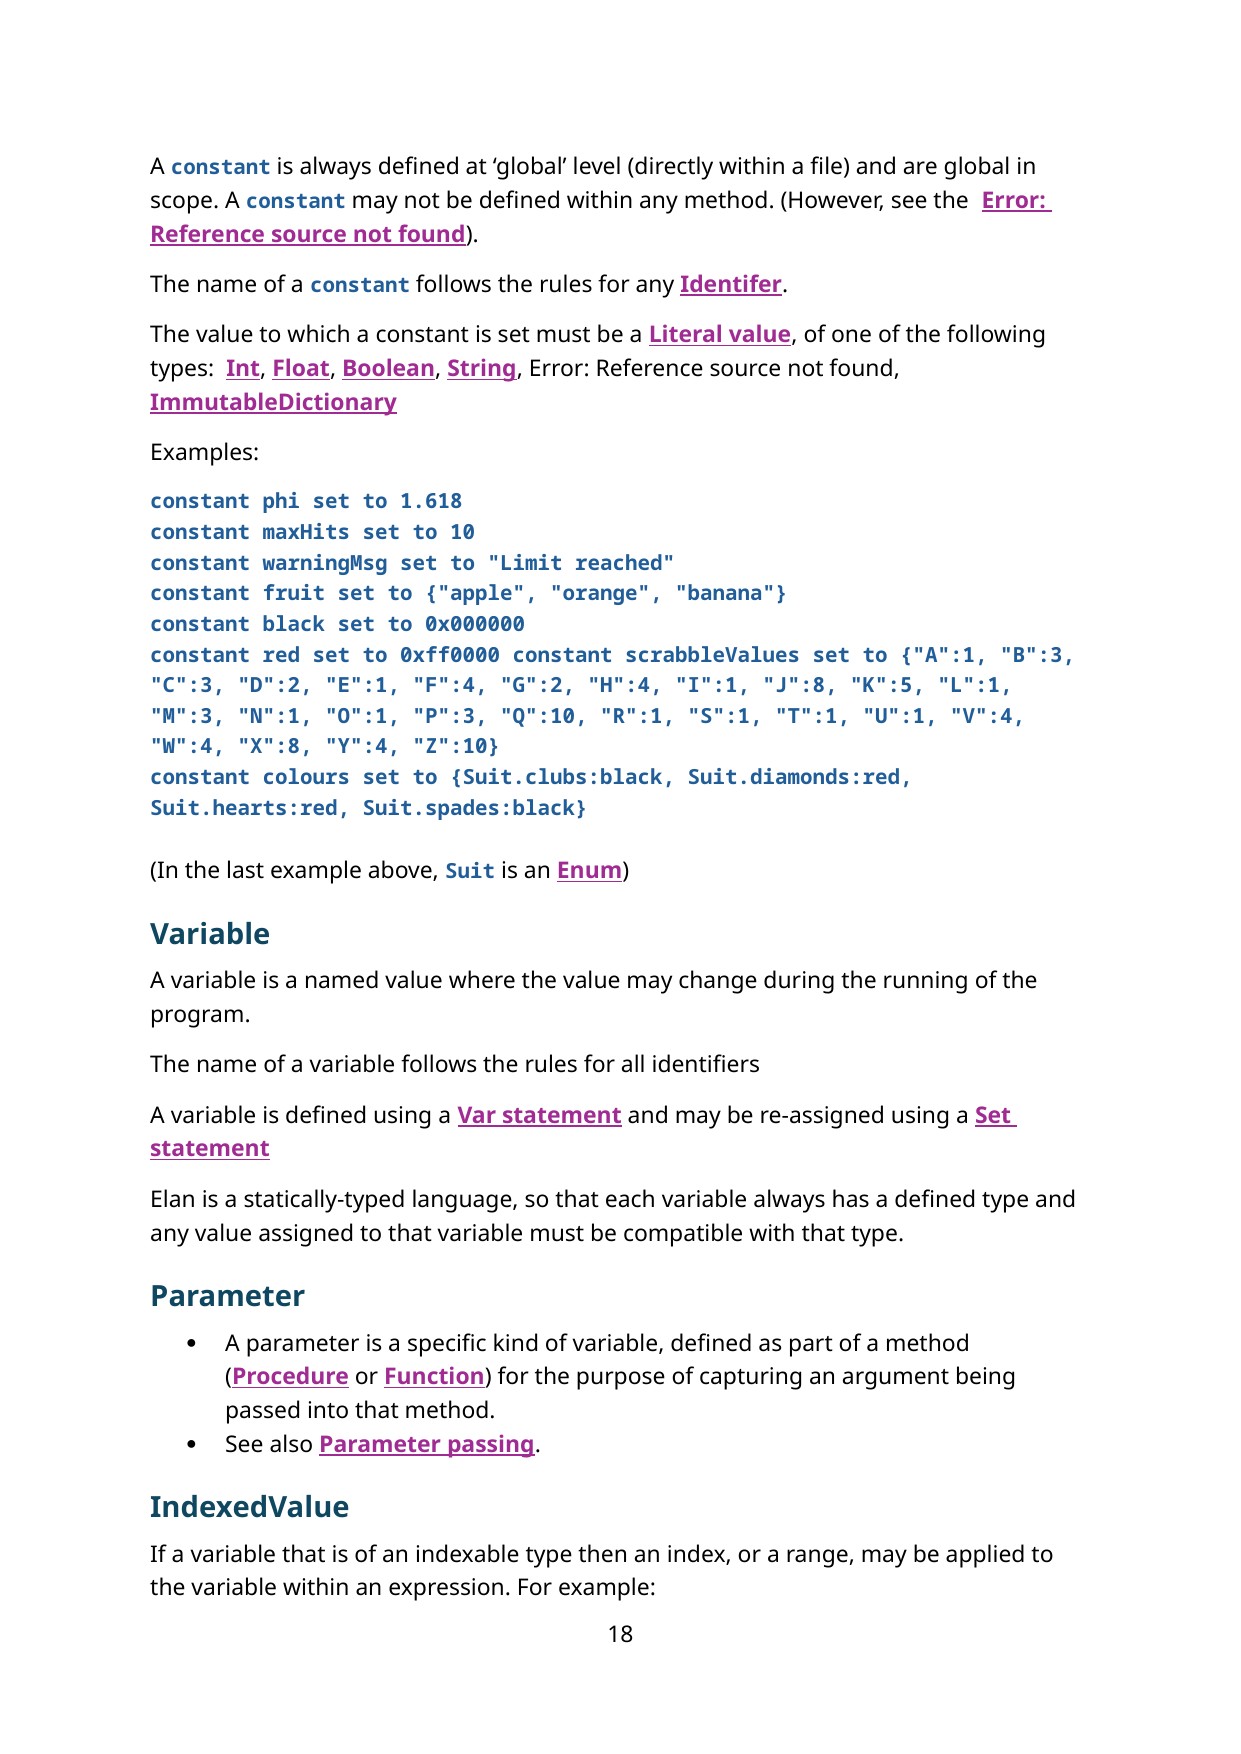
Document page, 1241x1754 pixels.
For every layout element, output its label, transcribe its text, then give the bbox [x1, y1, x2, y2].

subtitle Parameter [150, 1275, 1090, 1315]
text If a variable that is of an indexable type then an index, or a range, may be applied to the variable within an expression. For example: [150, 1538, 1090, 1603]
subtitle Variable [150, 913, 1090, 953]
text constant fruit set to {"apple", "orange", "banana"} [150, 578, 1090, 607]
text A variable is a named value where the value may change during the running of the program. [150, 964, 1090, 1029]
text constant phi set to 1.618 [150, 487, 1090, 515]
text constant colours set to {Suit.clubs:black, Suit.diamonds:red, Suit.hearts:red, Suit.spades:black} [150, 762, 1090, 821]
text constant black set to 0x000000 [150, 609, 1090, 638]
text The name of a constant follows the rules for any Identifer. [150, 268, 1090, 299]
text constant maxHits set to 10 [150, 517, 1090, 546]
text constant red set to 0xff0000 constant scrabbleValues set to {"A":1, "B":3, "C":3, "D":2, "E":1, "F":4, "G":2, "H":4, "I":1, "J":8, "K":5, "L":1, "M":3, "N":1, "O":1, "P":3, "Q":10, "R":1, "S":1, "T":1, "U":1, "V":4, "W":4, "X":8, "Y":4, "Z":10} [150, 640, 1090, 760]
text Elan is a statically-typed language, so that each variable always has a defined type and any value assigned to that variable must be compatible with that type. [150, 1183, 1090, 1248]
list A parameter is a specific kind of variable, defined as part of a method (Procedure or Function) for the purpose of capturing an argument being passed into that method. [187, 1326, 1090, 1425]
text (In the last example above, Suit is an Enum) [150, 854, 1090, 885]
text constant warningMsg set to "Limit reached" [150, 548, 1090, 576]
subtitle IndexedValue [150, 1486, 1090, 1526]
list See also Parameter passing. [187, 1428, 1090, 1459]
text A variable is defined using a Var statement and may be re-assigned using a Set statement [150, 1099, 1090, 1164]
text Examples: [150, 436, 1090, 467]
text The name of a variable follows the rules for all identifiers [150, 1048, 1090, 1079]
